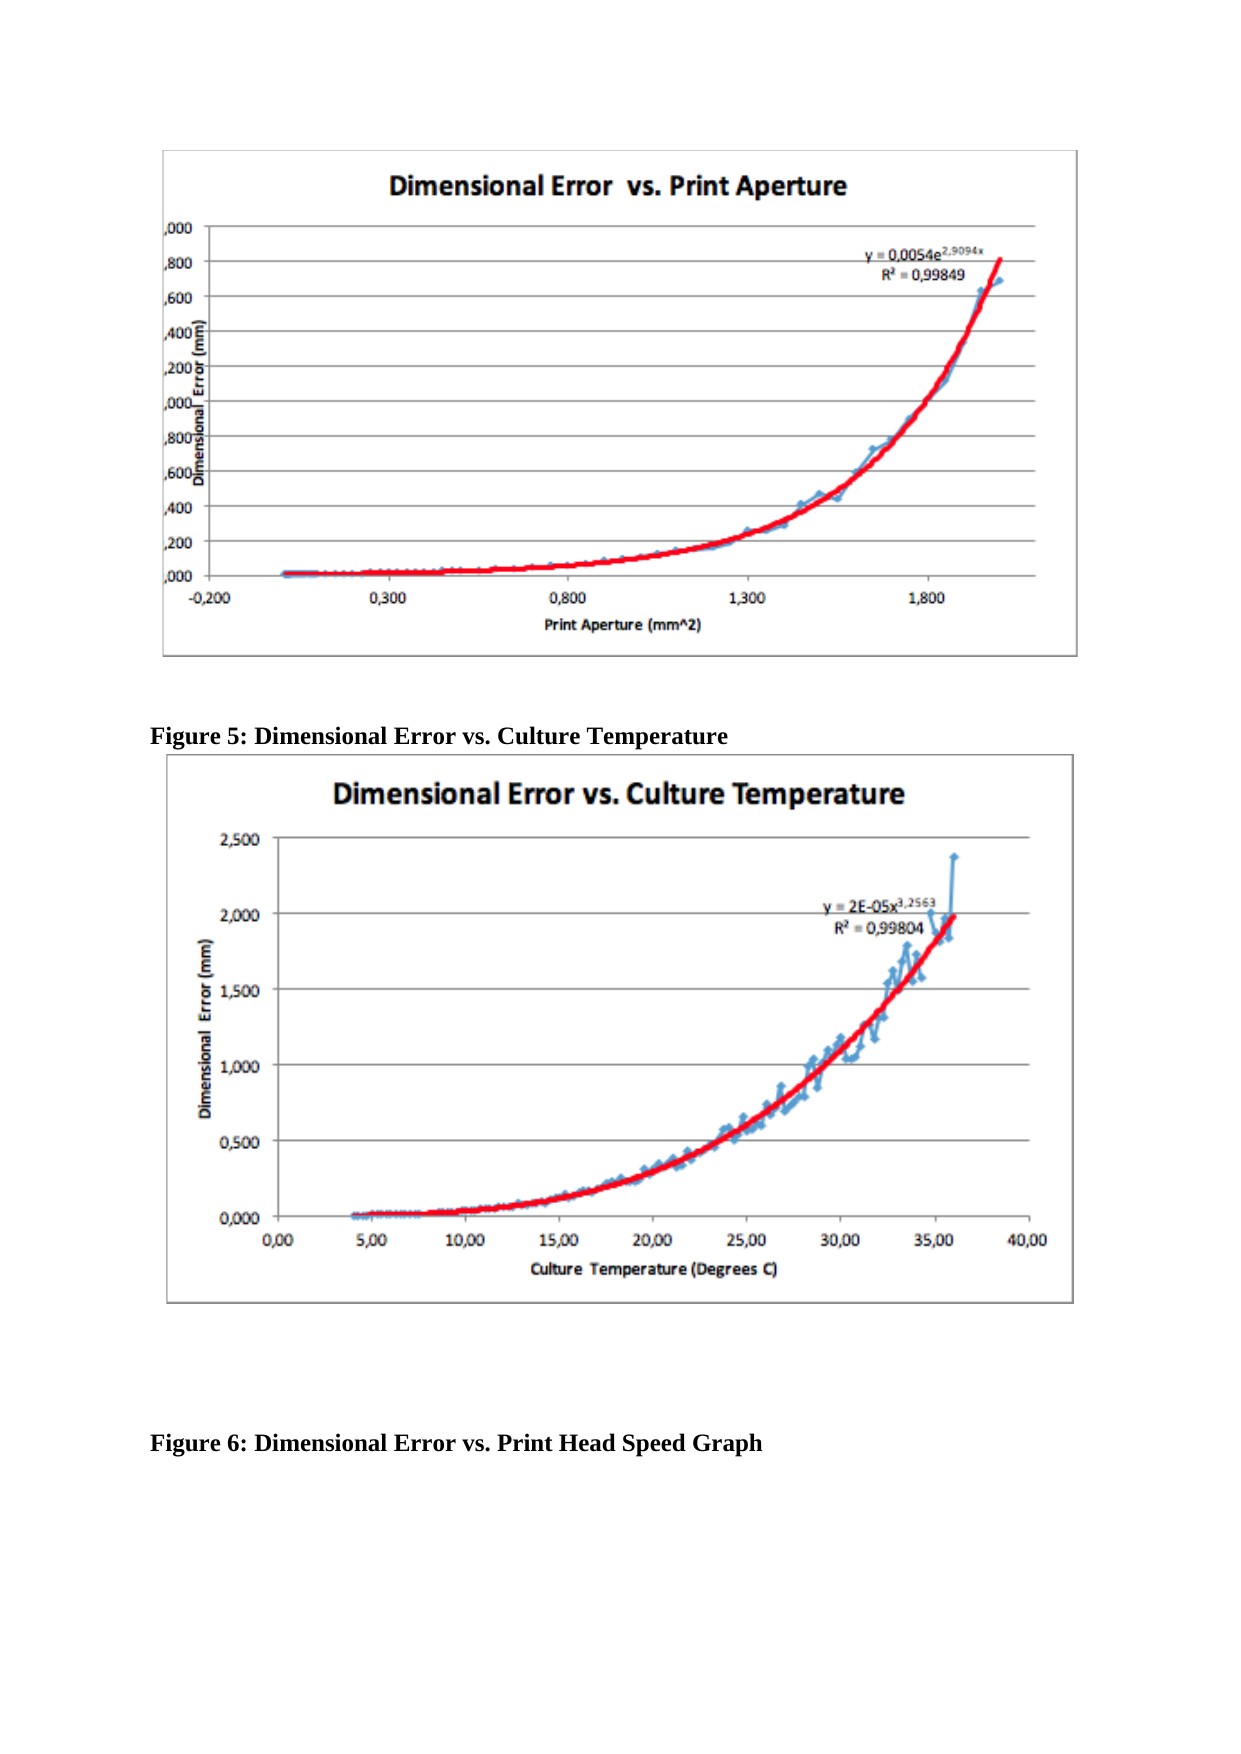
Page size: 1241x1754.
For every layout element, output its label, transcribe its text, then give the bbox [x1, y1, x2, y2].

picture [162, 150, 1078, 657]
text Figure 6: Dimensional Error vs. Print Head Speed Graph [150, 1428, 1090, 1457]
text Figure 5: Dimensional Error vs. Culture Temperature [150, 721, 1090, 750]
picture [166, 754, 1074, 1304]
